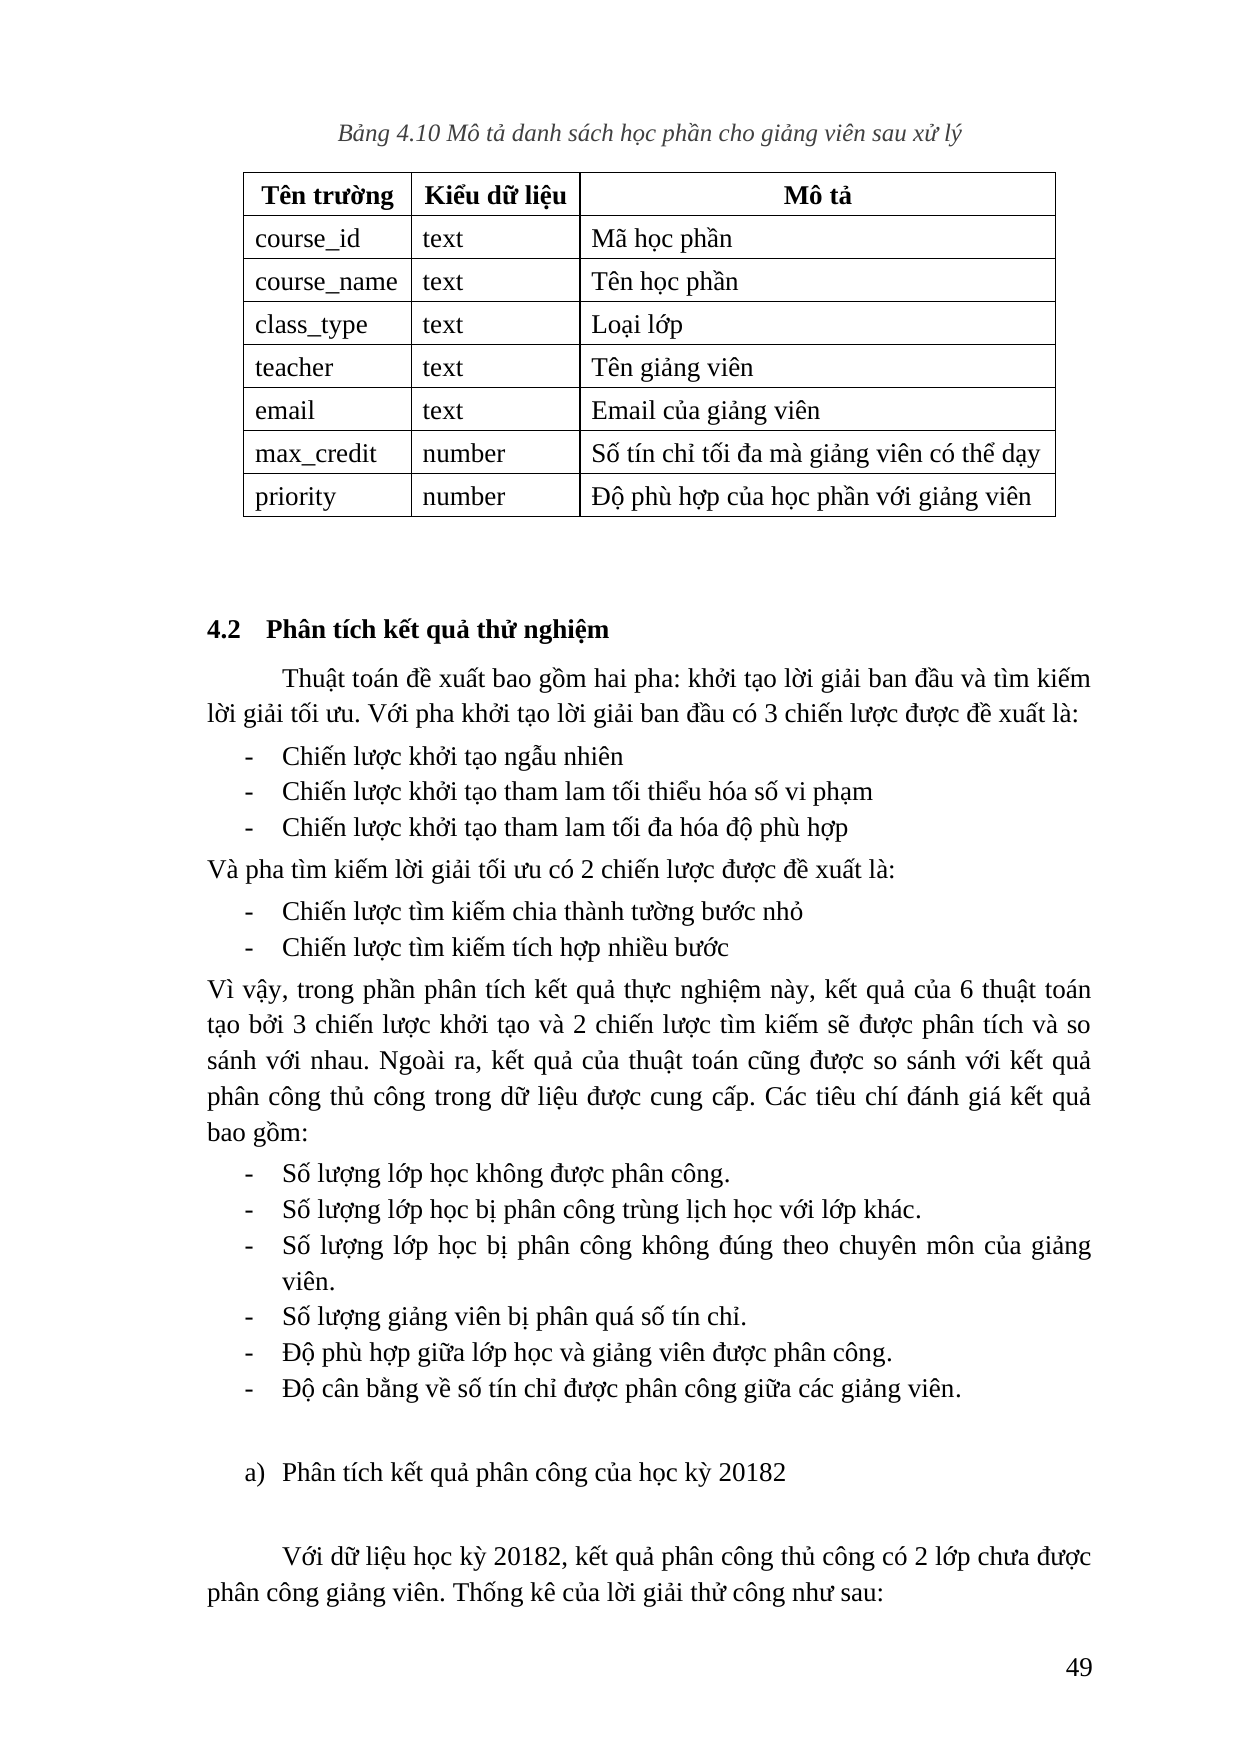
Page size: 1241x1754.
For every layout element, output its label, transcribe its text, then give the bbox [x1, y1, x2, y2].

table_cell teacher [244, 345, 411, 387]
list Chiến lược tìm kiếm tích hợp nhiều bước [244, 931, 1092, 962]
table_header Kiểu dữ liệu [412, 173, 579, 215]
table_cell Độ phù hợp của học phần với giảng viên [581, 474, 1055, 516]
text Vì vậy, trong phần phân tích kết quả thực nghiệm này, kết quả của 6 thuật toán tạo bởi 3 chiến lược khởi tạo và 2 chiến lược tìm kiếm sẽ được phân tích và so sánh với nhau. Ngoài ra, kết quả của thuật toán cũng được so sánh với kết quả phân công thủ công trong dữ liệu được cung cấp. Các tiêu chí đánh giá kết quả bao gồm: [207, 973, 1092, 1147]
table_cell course_name [244, 259, 411, 301]
table_cell text [412, 345, 579, 387]
table_cell Loại lớp [581, 302, 1055, 344]
table_header Mô tả [581, 173, 1055, 215]
table_cell Email của giảng viên [581, 388, 1055, 430]
subtitle Phân tích kết quả thử nghiệm [207, 614, 1092, 645]
table_cell text [412, 388, 579, 430]
table_cell class_type [244, 302, 411, 344]
table_cell max_credit [244, 431, 411, 473]
text Thuật toán đề xuất bao gồm hai pha: khởi tạo lời giải ban đầu và tìm kiếm lời giải tối ưu. Với pha khởi tạo lời giải ban đầu có 3 chiến lược được đề xuất là: [207, 662, 1092, 729]
table_cell Tên học phần [581, 259, 1055, 301]
list Số lượng lớp học không được phân công. [244, 1158, 1092, 1189]
table_cell email [244, 388, 411, 430]
text Và pha tìm kiếm lời giải tối ưu có 2 chiến lược được đề xuất là: [207, 853, 1092, 884]
table_cell course_id [244, 216, 411, 258]
list Số lượng giảng viên bị phân quá số tín chỉ. [244, 1301, 1092, 1332]
table_cell text [412, 259, 579, 301]
table_cell Số tín chỉ tối đa mà giảng viên có thể dạy [581, 431, 1055, 473]
list Phân tích kết quả phân công của học kỳ 20182 [244, 1456, 1092, 1487]
list Số lượng lớp học bị phân công trùng lịch học với lớp khác. [244, 1193, 1092, 1224]
table_cell priority [244, 474, 411, 516]
list Độ phù hợp giữa lớp học và giảng viên được phân công. [244, 1336, 1092, 1367]
list Độ cân bằng về số tín chỉ được phân công giữa các giảng viên. [244, 1372, 1092, 1403]
table_cell number [412, 474, 579, 516]
list Chiến lược khởi tạo ngẫu nhiên [244, 739, 1092, 771]
text Với dữ liệu học kỳ 20182, kết quả phân công thủ công có 2 lớp chưa được phân công giảng viên. Thống kê của lời giải thử công như sau: [207, 1540, 1092, 1607]
list Chiến lược khởi tạo tham lam tối đa hóa độ phù hợp [244, 811, 1092, 842]
table_cell Tên giảng viên [581, 345, 1055, 387]
table_cell number [412, 431, 579, 473]
table_cell text [412, 302, 579, 344]
table_header Tên trường [244, 173, 411, 215]
list Chiến lược tìm kiếm chia thành tường bước nhỏ [244, 895, 1092, 926]
list Chiến lược khởi tạo tham lam tối thiểu hóa số vi phạm [244, 775, 1092, 806]
table_cell text [412, 216, 579, 258]
table_cell Mã học phần [581, 216, 1055, 258]
list Số lượng lớp học bị phân công không đúng theo chuyên môn của giảng viên. [244, 1229, 1092, 1296]
